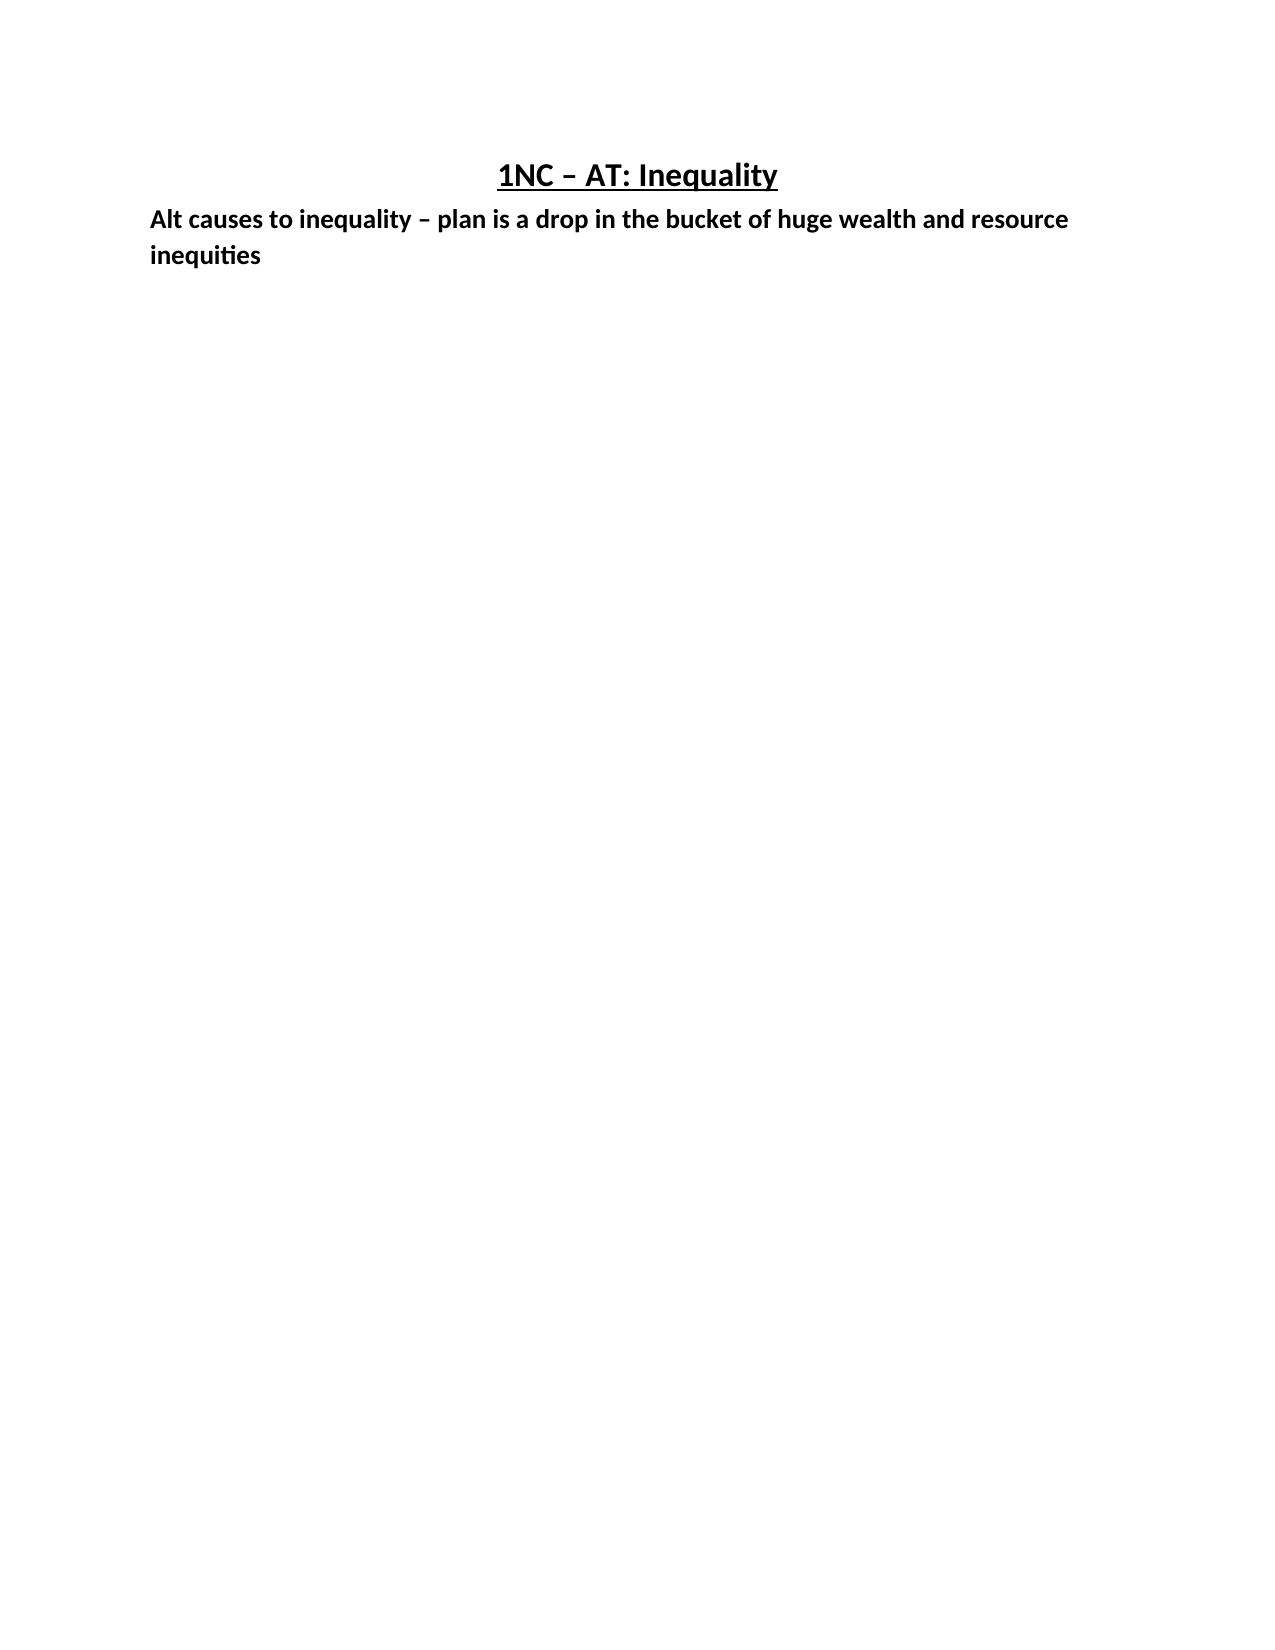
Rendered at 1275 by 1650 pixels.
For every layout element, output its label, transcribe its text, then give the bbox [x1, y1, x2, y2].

subtitle Alt causes to inequality – plan is a drop in the bucket of huge wealth and resource inequities [150, 202, 1125, 271]
subtitle 1NC – AT: Inequality [150, 154, 1125, 195]
